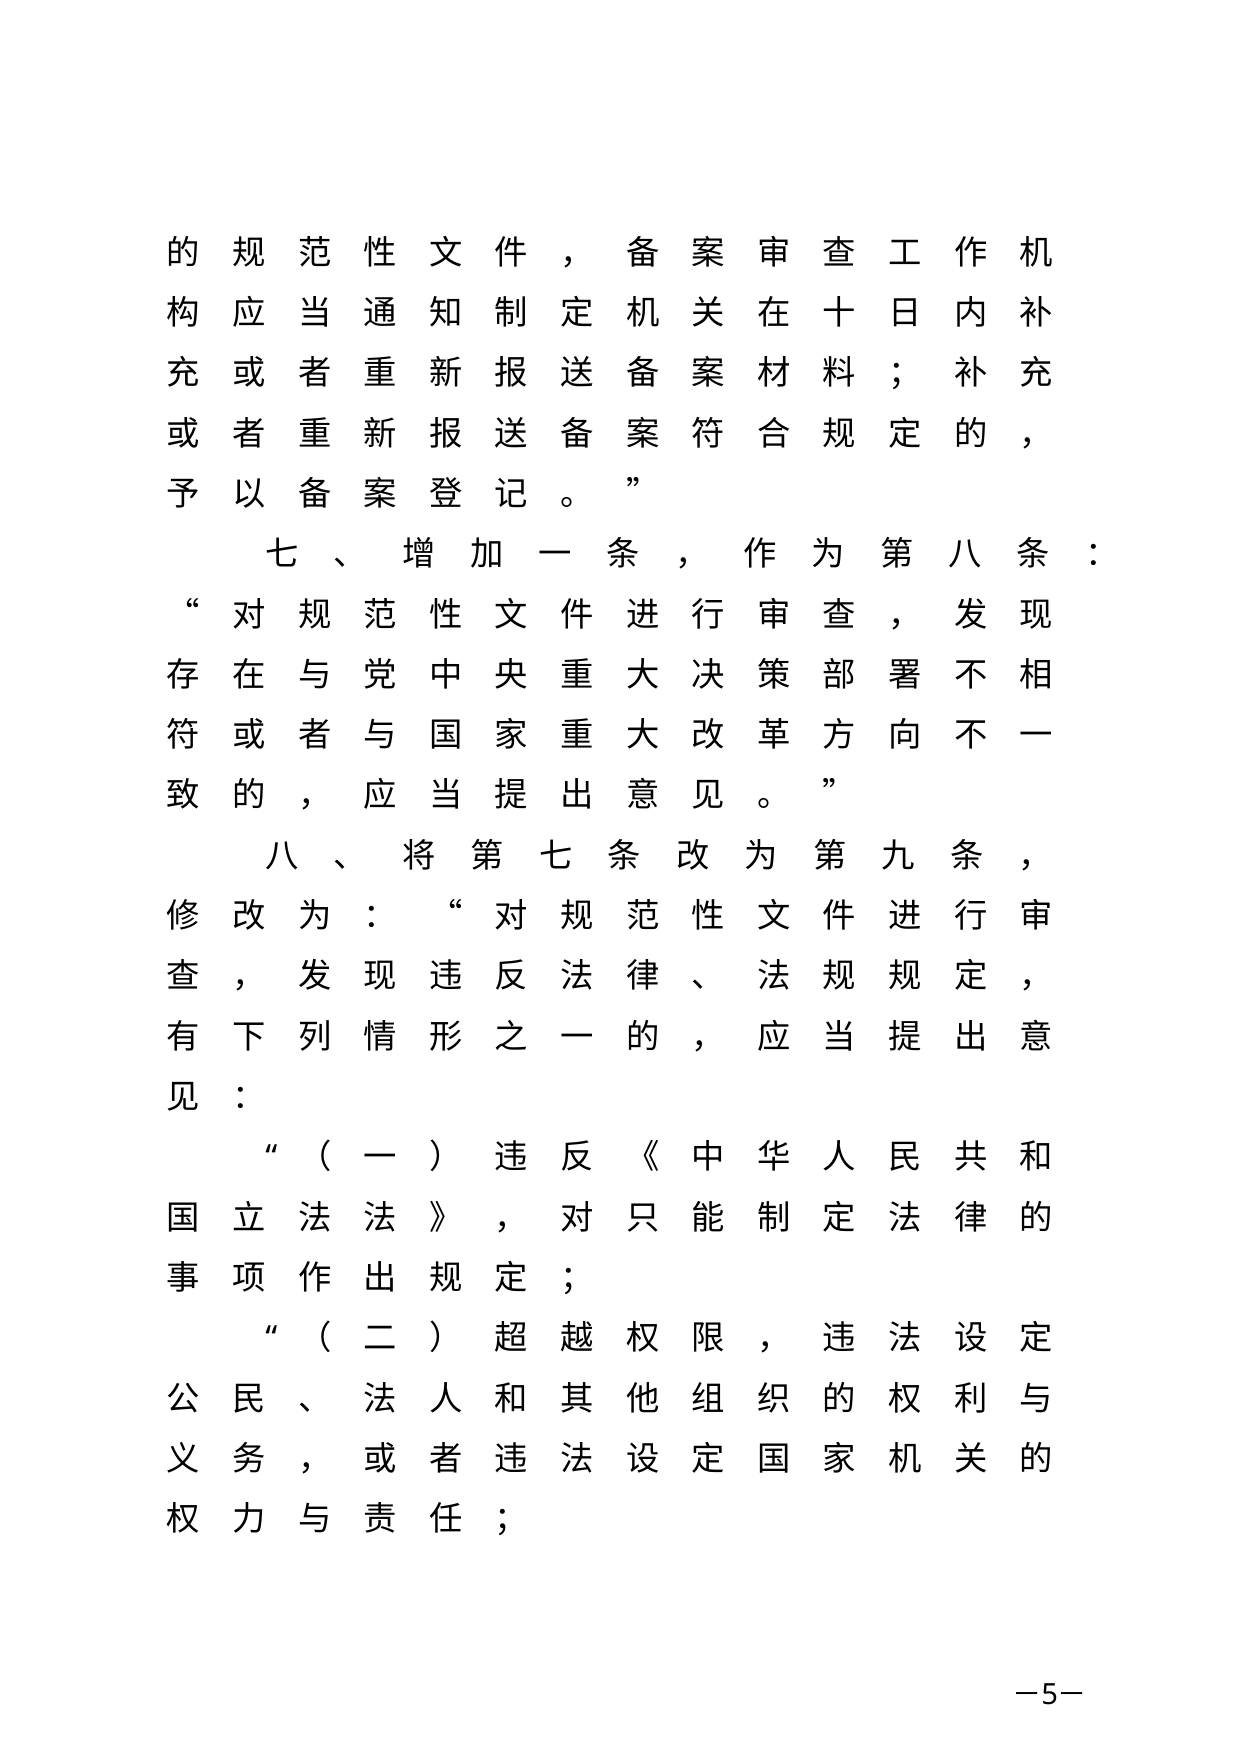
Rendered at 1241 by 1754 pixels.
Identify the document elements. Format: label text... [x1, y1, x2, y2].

text 八、将第七条改为第九条，修改为：“对规范性文件进行审查，发现违反法律、法规规定，有下列情形之一的，应当提出意见： [167, 822, 1085, 1124]
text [167, 219, 1085, 521]
text “（一）违反《中华人民共和国立法法》，对只能制定法律的事项作出规定； [167, 1124, 1085, 1305]
text “（二）超越权限，违法设定公民、法人和其他组织的权利与义务，或者违法设定国家机关的权力与责任； [167, 1305, 1085, 1546]
text 七、增加一条，作为第八条：“对规范性文件进行审查，发现存在与党中央重大决策部署不相符或者与国家重大改革方向不一致的，应当提出意见。” [167, 521, 1085, 822]
